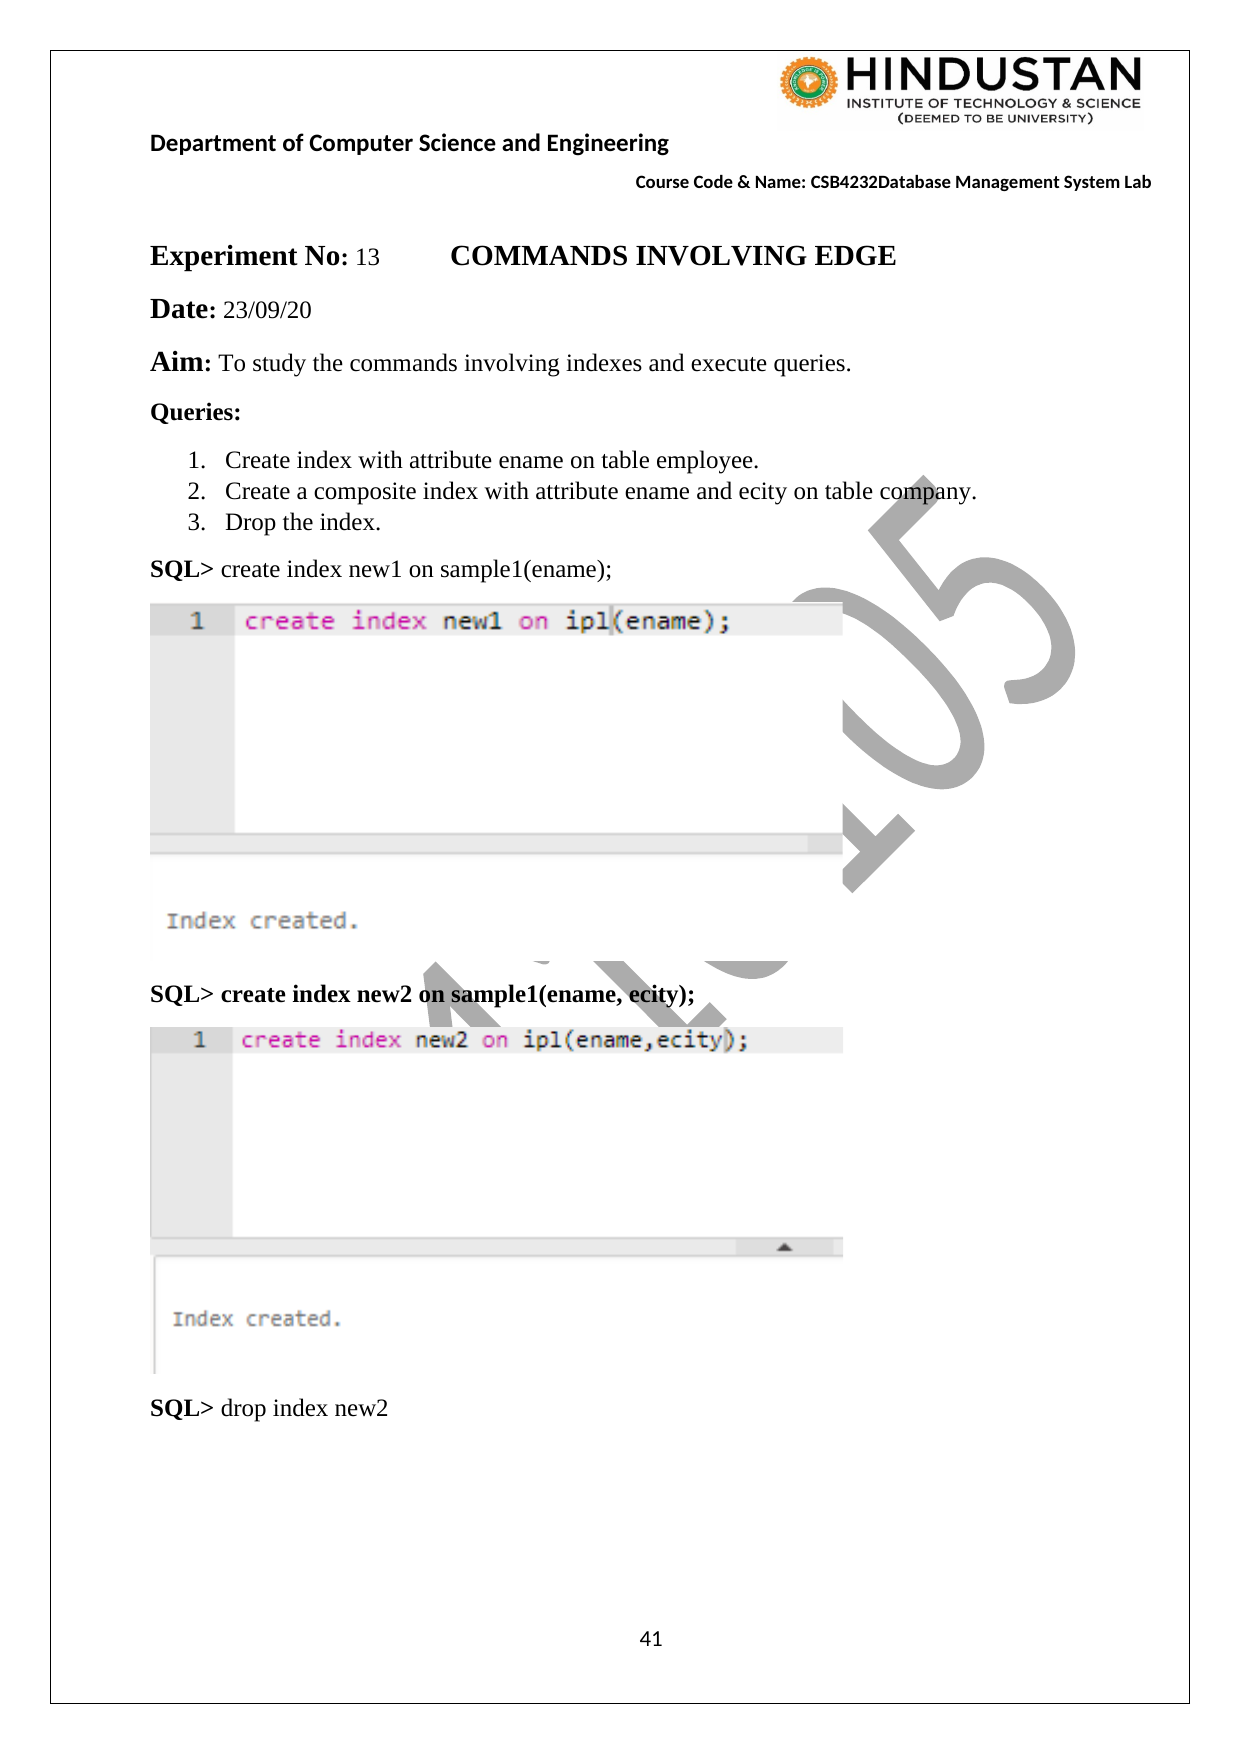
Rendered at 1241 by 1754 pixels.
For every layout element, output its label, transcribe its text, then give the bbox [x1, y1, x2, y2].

text Queries: [150, 397, 1152, 426]
text Experiment No: 13 COMMANDS INVOLVING EDGE [150, 238, 1152, 272]
text Date: 23/09/20 [150, 291, 1152, 325]
list Create a composite index with attribute ename and ecity on table company. [187, 476, 1152, 504]
text SQL> create index new2 on sample1(ename, ecity); [150, 979, 1152, 1008]
list Create index with attribute ename on table employee. [187, 445, 1152, 473]
picture [150, 602, 843, 961]
picture [150, 1027, 844, 1374]
text SQL> drop index new2 [150, 1393, 1152, 1422]
text SQL> create index new1 on sample1(ename); [150, 554, 1152, 583]
text Aim: To study the commands involving indexes and execute queries. [150, 344, 1152, 378]
picture [776, 51, 1144, 131]
list Drop the index. [187, 507, 1152, 536]
